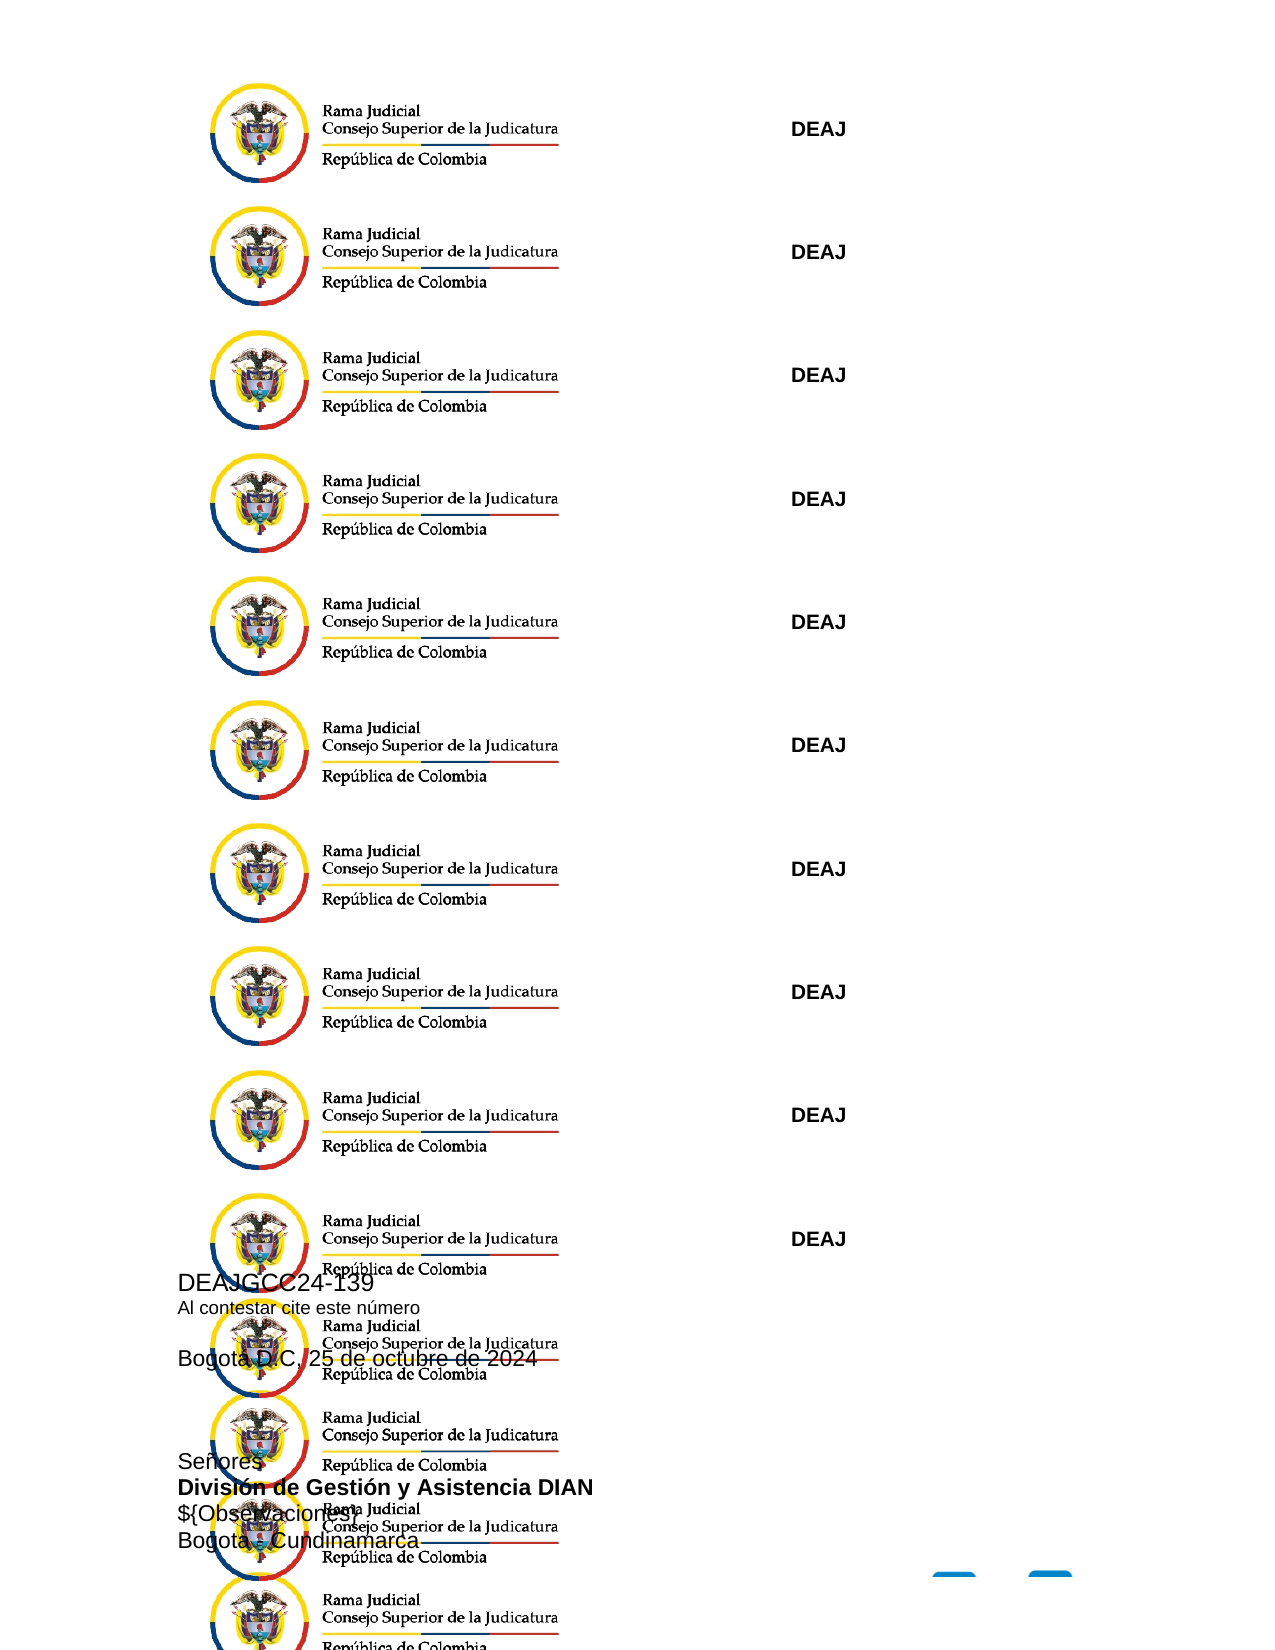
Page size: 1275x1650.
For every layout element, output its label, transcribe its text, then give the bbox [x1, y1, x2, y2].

picture [202, 937, 566, 1056]
picture [202, 813, 566, 933]
text Al contestar cite este número [177, 1297, 1098, 1318]
picture [926, 1568, 1083, 1577]
text Señores División de Gestión y Asistencia DIAN ${Observaciones} Bogota - Cundinamarca [177, 1448, 1098, 1553]
picture [202, 443, 566, 563]
picture [202, 1183, 566, 1268]
picture [202, 1318, 566, 1345]
picture [202, 690, 566, 810]
text DEAJGCC24-139 [177, 1268, 1098, 1297]
picture [202, 197, 566, 316]
picture [202, 320, 566, 440]
picture [202, 1371, 566, 1448]
picture [202, 567, 566, 686]
picture [202, 1060, 566, 1180]
picture [202, 1553, 566, 1650]
picture [202, 73, 566, 193]
text Bogotá D.C, 25 de octubre de 2024 [177, 1345, 1098, 1371]
